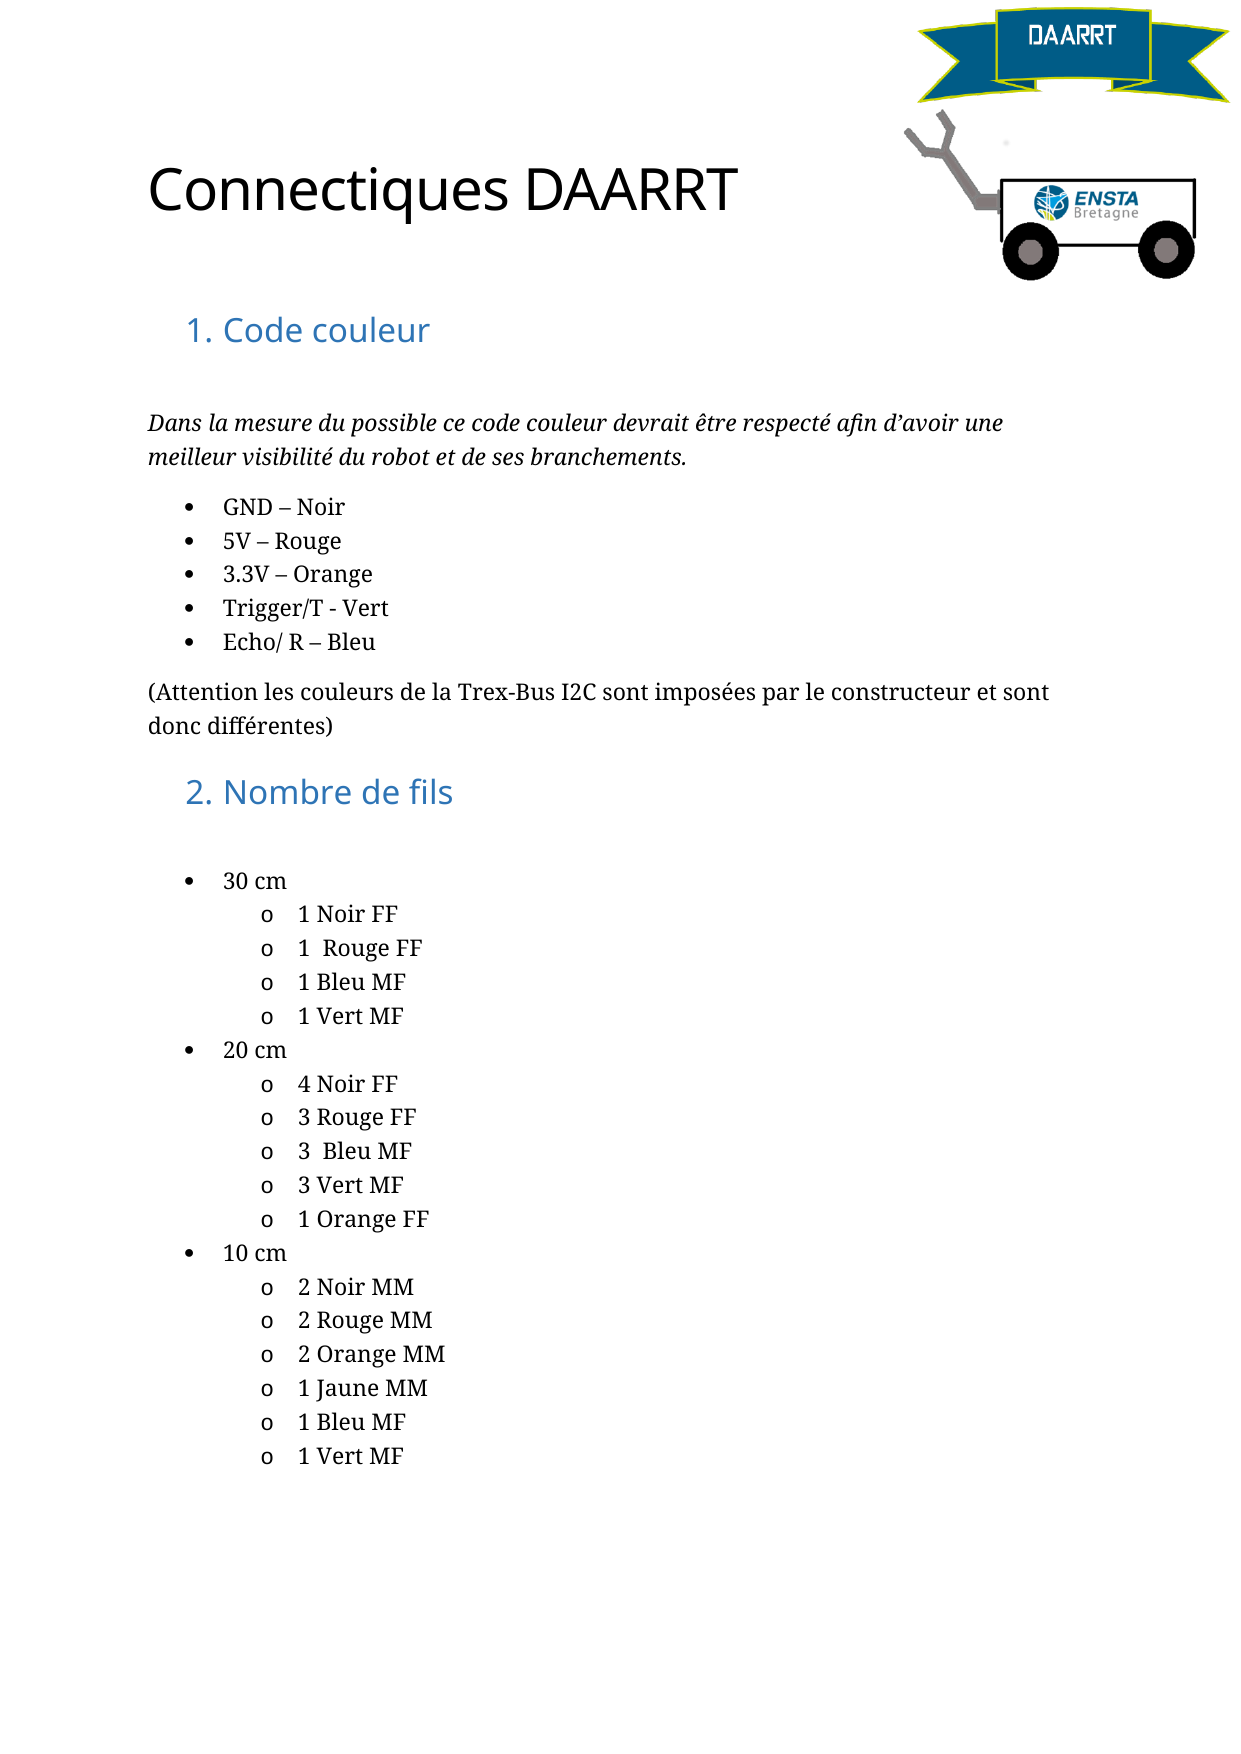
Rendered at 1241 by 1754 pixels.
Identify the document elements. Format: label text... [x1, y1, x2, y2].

list 3 Rouge FF [260, 1101, 1093, 1133]
list 10 cm [185, 1237, 1093, 1268]
list 1 Vert MF [260, 1000, 1093, 1031]
list 20 cm [185, 1034, 1093, 1065]
list 1 Orange FF [260, 1203, 1093, 1234]
list 30 cm [185, 864, 1093, 896]
list 2 Noir MM [260, 1271, 1093, 1302]
list 1 Jaune MM [260, 1372, 1093, 1403]
picture [900, 3, 1233, 282]
title Connectiques DAARRT [148, 148, 1093, 227]
list GND – Noir [185, 491, 1093, 522]
list Trigger/T - Vert [185, 592, 1093, 623]
list 2 Orange MM [260, 1338, 1093, 1369]
list 4 Noir FF [260, 1067, 1093, 1099]
list 3 Vert MF [260, 1169, 1093, 1200]
list 3.3V – Orange [185, 558, 1093, 589]
list 1 Bleu MF [260, 1406, 1093, 1437]
list 1 Rouge FF [260, 932, 1093, 963]
list 1 Noir FF [260, 898, 1093, 930]
list 2 Rouge MM [260, 1304, 1093, 1336]
text (Attention les couleurs de la Trex-Bus I2C sont imposées par le constructeur et sont donc différentes) [148, 676, 1093, 741]
subtitle Nombre de fils [185, 769, 1093, 814]
list 5V – Rouge [185, 524, 1093, 556]
list 1 Vert MF [260, 1440, 1093, 1471]
list Echo/ R – Bleu [185, 626, 1093, 657]
text Dans la mesure du possible ce code couleur devrait être respecté afin d’avoir une meilleur visibilité du robot et de ses branchements. [148, 407, 1093, 472]
subtitle Code couleur [185, 307, 1093, 353]
list 3 Bleu MF [260, 1135, 1093, 1167]
list 1 Bleu MF [260, 966, 1093, 997]
